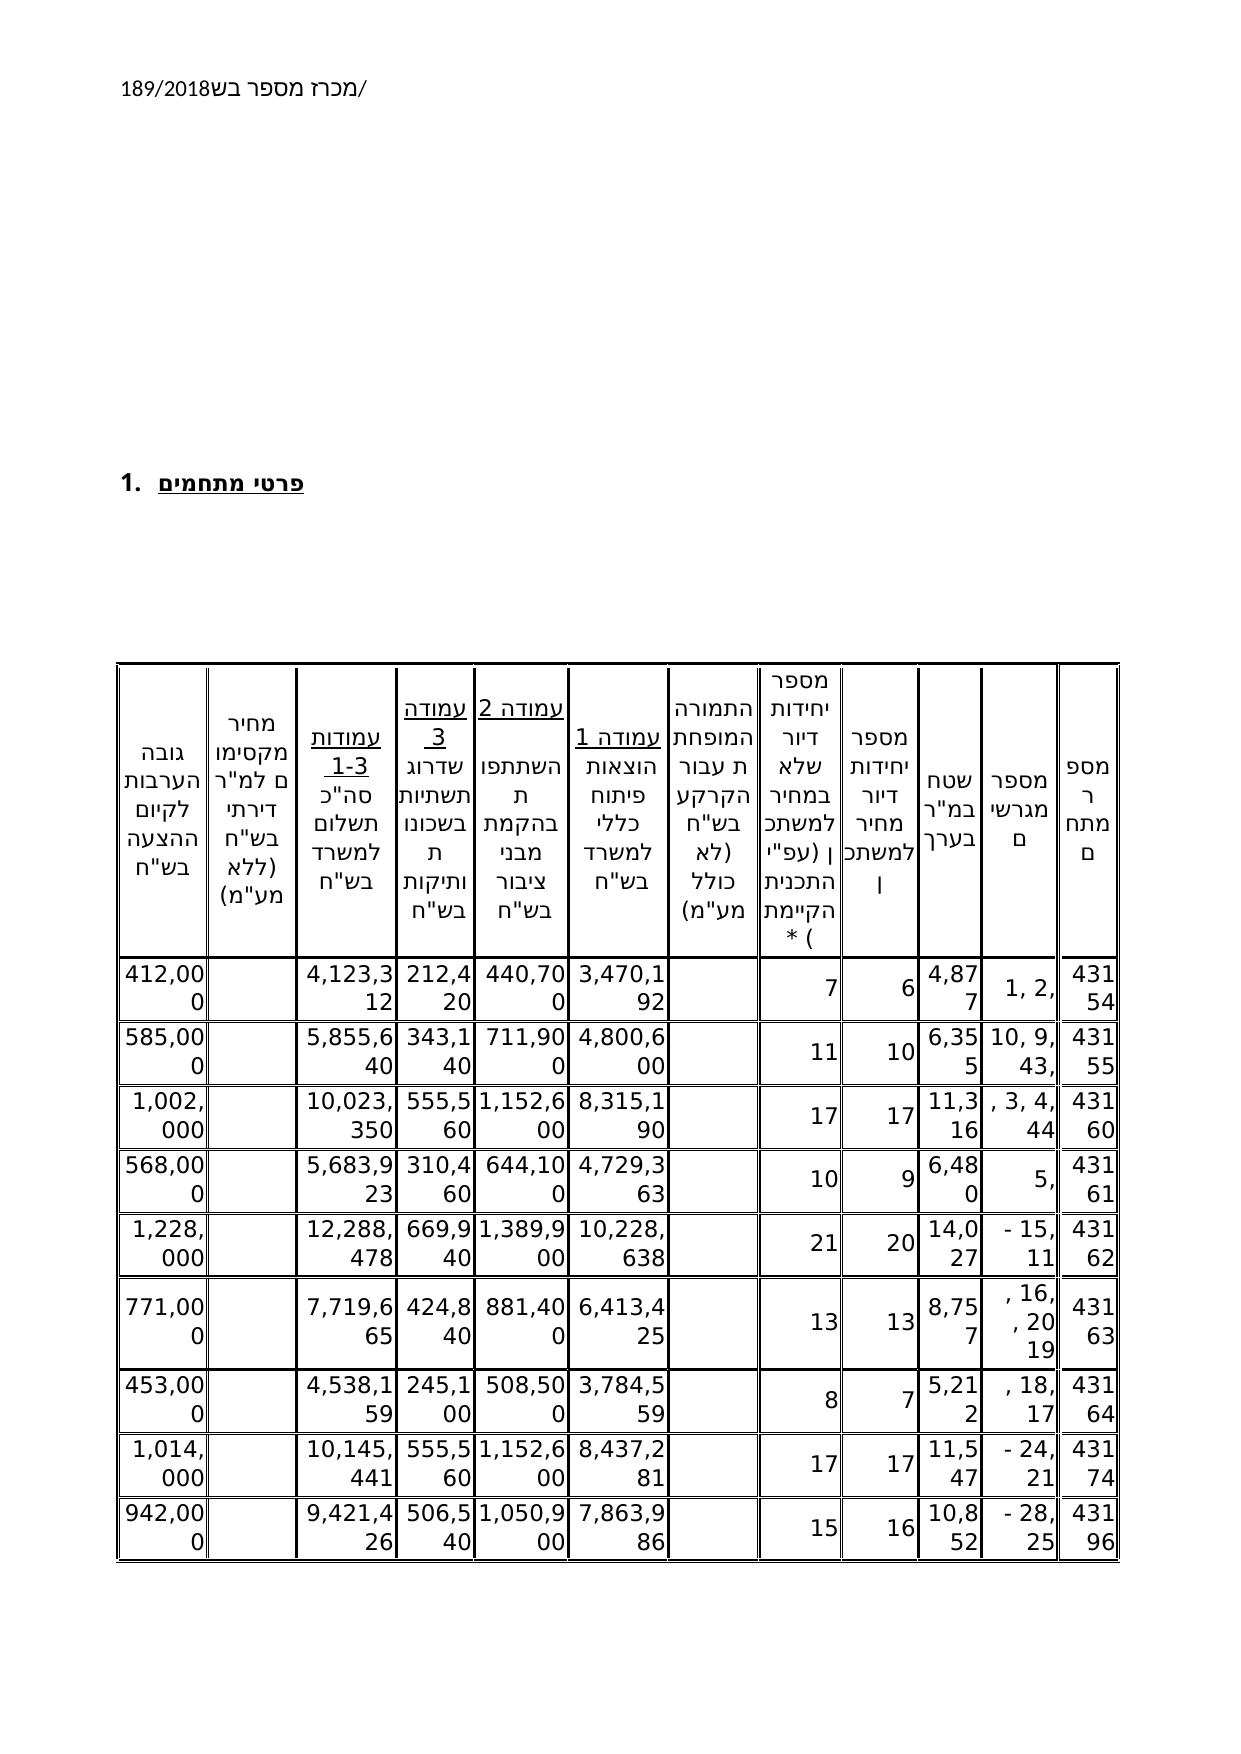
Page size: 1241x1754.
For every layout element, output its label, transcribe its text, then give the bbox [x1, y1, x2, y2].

table_cell 43154 [1060, 956, 1116, 1020]
table_header מספר מתחם [1060, 665, 1118, 956]
table_cell [670, 1435, 757, 1496]
table_cell 7,863,986 [568, 1499, 668, 1559]
table_cell [209, 1087, 295, 1147]
table_cell 4,538,159 [298, 1371, 395, 1432]
table_header מחיר מקסימום למ"ר דירתי בש"ח (ללא מע"מ) [208, 665, 296, 956]
table_cell 6,480 [920, 1151, 980, 1211]
table_cell 7 [761, 959, 840, 1020]
table_cell 43161 [1060, 1148, 1117, 1211]
table_cell [670, 1087, 757, 1147]
table_cell 21 [761, 1215, 840, 1275]
table_cell 6,355 [920, 1023, 980, 1084]
table_cell ,9 ,10 ,43 [981, 1020, 1058, 1084]
table_cell 1,228,000 [120, 1215, 206, 1275]
table_cell 7,719,665 [298, 1279, 395, 1368]
table_cell 43174 [1058, 1432, 1118, 1496]
table_cell 4,877 [920, 959, 980, 1020]
table_cell 15 [759, 1499, 841, 1559]
table_cell 11 [761, 1023, 840, 1084]
table_cell 4,800,600 [570, 1023, 667, 1084]
table_cell 6 [843, 959, 917, 1020]
table_cell 568,000 [120, 1151, 206, 1211]
table_cell 711,900 [476, 1023, 567, 1084]
table_header עמודות 1-3 סה"כ תשלום למשרד בש"ח [296, 665, 396, 956]
table_cell 424,840 [398, 1279, 473, 1368]
table_cell 245,100 [398, 1371, 473, 1432]
table_header התמורה המופחתת עבור הקרקע בש"ח (לא כולל מע"מ) [668, 664, 759, 956]
table_cell 4,123,312 [298, 959, 395, 1020]
table_cell 43196 [1058, 1496, 1118, 1559]
table_cell 1,014,000 [120, 1435, 206, 1496]
table_cell ,16 ,20 ,19 [983, 1275, 1057, 1368]
table_cell 17 [843, 1435, 917, 1496]
table_cell 43155 [1058, 1020, 1118, 1084]
table_cell 669,940 [398, 1215, 473, 1275]
table_cell [670, 1151, 757, 1211]
table_cell 17 [761, 1435, 840, 1496]
table_cell 412,000 [120, 959, 206, 1020]
table_cell 440,700 [476, 959, 567, 1020]
table_cell 6,413,425 [570, 1279, 667, 1368]
table_cell 3,470,192 [570, 959, 667, 1020]
table_cell 10 [761, 1151, 840, 1211]
table_cell 212,420 [398, 959, 473, 1020]
table_cell [209, 1435, 295, 1496]
table_cell ,28 - 25 [981, 1496, 1058, 1559]
table_cell ,24 - 21 [981, 1432, 1058, 1496]
table_cell [670, 1215, 757, 1275]
table_cell 1,050,900 [474, 1499, 568, 1559]
table_cell 8,315,190 [570, 1087, 667, 1147]
table_cell 10,023,350 [298, 1087, 395, 1147]
table_cell [670, 959, 757, 1020]
table_cell 8,757 [920, 1279, 980, 1368]
table_cell 11,547 [920, 1435, 980, 1496]
table_cell ,4 ,3 ,44 [981, 1084, 1058, 1147]
table_cell 7 [843, 1371, 917, 1432]
table_cell 5,212 [920, 1371, 980, 1432]
table_cell 508,500 [476, 1371, 567, 1432]
table_header עמודה 2 השתתפות בהקמת מבני ציבור בש"ח [474, 664, 568, 956]
table_cell 16 [841, 1499, 918, 1559]
table_cell 10,228,638 [570, 1215, 667, 1275]
table_cell [670, 1371, 757, 1432]
table_header עמודה 1 הוצאות פיתוח כללי למשרד בש"ח [568, 664, 668, 956]
table_cell 942,000 [118, 1499, 207, 1559]
table_cell 9,421,426 [296, 1499, 396, 1559]
table_cell [209, 1215, 295, 1275]
table_cell 1,152,600 [476, 1435, 567, 1496]
table_header שטח במ"ר בערך [918, 665, 981, 956]
table_cell 43163 [1060, 1275, 1117, 1368]
table_cell 1,152,600 [476, 1087, 567, 1147]
table_cell 585,000 [120, 1023, 206, 1084]
table_cell [208, 1499, 296, 1559]
table_cell 10 [843, 1023, 917, 1084]
table_cell 1,002,000 [120, 1087, 206, 1147]
table_cell [209, 1151, 295, 1211]
list פרטי מתחמים [120, 464, 1120, 498]
table_cell 17 [843, 1087, 917, 1147]
table_cell 17 [761, 1087, 840, 1147]
table_cell ,5 [983, 1148, 1057, 1211]
table_cell [670, 1279, 757, 1368]
table_cell 4,729,363 [570, 1151, 667, 1211]
table_cell [209, 1023, 295, 1084]
table_cell 555,560 [398, 1435, 473, 1496]
table_cell 13 [761, 1279, 840, 1368]
table_cell 5,683,923 [298, 1151, 395, 1211]
table_cell ,18 ,17 [983, 1368, 1058, 1432]
table_cell ,15 - 11 [983, 1211, 1057, 1275]
table_cell [209, 959, 295, 1020]
table_cell 13 [843, 1279, 917, 1368]
table_cell [209, 1279, 295, 1368]
table_cell 10,145,441 [298, 1435, 395, 1496]
table_cell 343,140 [398, 1023, 473, 1084]
table_cell ,2 ,1 [983, 956, 1056, 1020]
table_cell 555,560 [398, 1087, 473, 1147]
table_cell 1,389,900 [476, 1215, 567, 1275]
table_cell 506,540 [396, 1499, 474, 1559]
table_cell 644,100 [476, 1151, 567, 1211]
table_cell 9 [843, 1151, 917, 1211]
table_cell [668, 1496, 759, 1559]
table_cell 8 [761, 1371, 840, 1432]
table_cell 43164 [1058, 1368, 1116, 1432]
table_cell [209, 1371, 295, 1432]
table_cell 5,855,640 [298, 1023, 395, 1084]
table_cell 43162 [1060, 1211, 1117, 1275]
table_header מספר יחידות דיור מחיר למשתכן [841, 664, 918, 956]
table_header מספר מגרשים [981, 665, 1056, 956]
table_cell 3,784,559 [570, 1371, 667, 1432]
table_header מספר יחידות דיור שלא במחיר למשתכן (עפ"י התכנית הקיימת) * [759, 665, 841, 956]
table_cell 771,000 [120, 1279, 206, 1368]
table_cell 453,000 [120, 1371, 206, 1432]
table_header גובה הערבות לקיום ההצעה בש"ח [118, 665, 207, 956]
table_cell 10,852 [918, 1499, 981, 1559]
table_header עמודה 3 שדרוג תשתיות בשכונות ותיקות בש"ח [396, 664, 474, 956]
table_cell 12,288,478 [298, 1215, 395, 1275]
table_cell 11,316 [920, 1087, 980, 1147]
table_cell 43160 [1058, 1084, 1118, 1147]
table_cell [670, 1023, 757, 1084]
table_cell 20 [843, 1215, 917, 1275]
table_cell 881,400 [476, 1279, 567, 1368]
table_cell 310,460 [398, 1151, 473, 1211]
table_cell 8,437,281 [570, 1435, 667, 1496]
table_cell 14,027 [920, 1215, 980, 1275]
